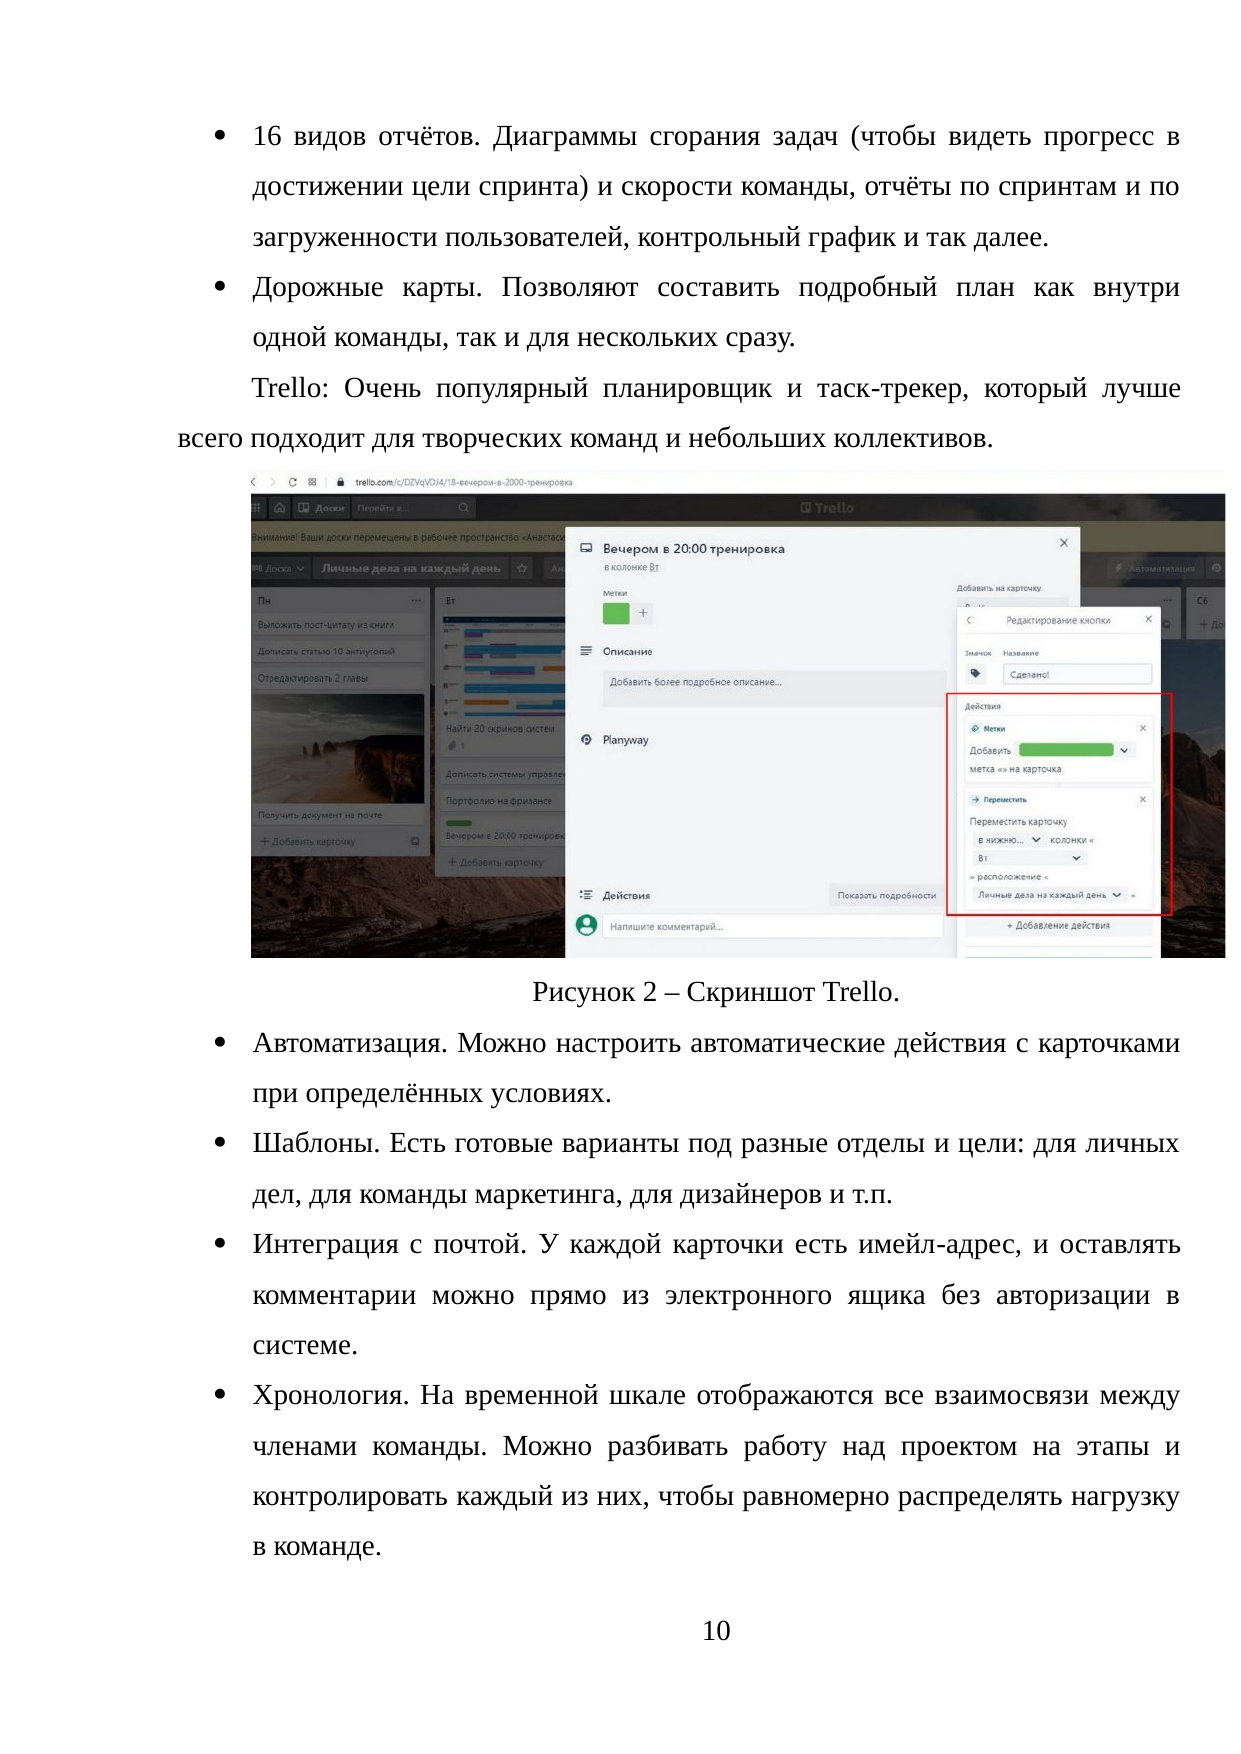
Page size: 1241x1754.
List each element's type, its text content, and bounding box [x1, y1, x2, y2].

list 16 видов отчётов. Диаграммы сгорания задач (чтобы видеть прогресс в достижении цели спринта) и скорости команды, отчёты по спринтам и по загруженности пользователей, контрольный график и так далее. [215, 118, 1181, 252]
text Trello: Очень популярный планировщик и таск‑трекер, который лучше всего подходит для творческих команд и небольших коллективов. [177, 370, 1181, 454]
picture [251, 470, 1226, 958]
list Дорожные карты. Позволяют составить подробный план как внутри одной команды, так и для нескольких сразу. [215, 269, 1181, 353]
list Шаблоны. Есть готовые варианты под разные отделы и цели: для личных дел, для команды маркетинга, для дизайнеров и т.п. [215, 1126, 1181, 1209]
list Хронология. На временной шкале отображаются все взаимосвязи между членами команды. Можно разбивать работу над проектом на этапы и контролировать каждый из них, чтобы равномерно распределять нагрузку в команде. [215, 1377, 1181, 1562]
text Рисунок 2 – Скриншот Trello. [177, 974, 1181, 1008]
list Интеграция с почтой. У каждой карточки есть имейл‑адрес, и оставлять комментарии можно прямо из электронного ящика без авторизации в системе. [215, 1226, 1181, 1361]
list Автоматизация. Можно настроить автоматические действия с карточками при определённых условиях. [215, 1025, 1181, 1109]
